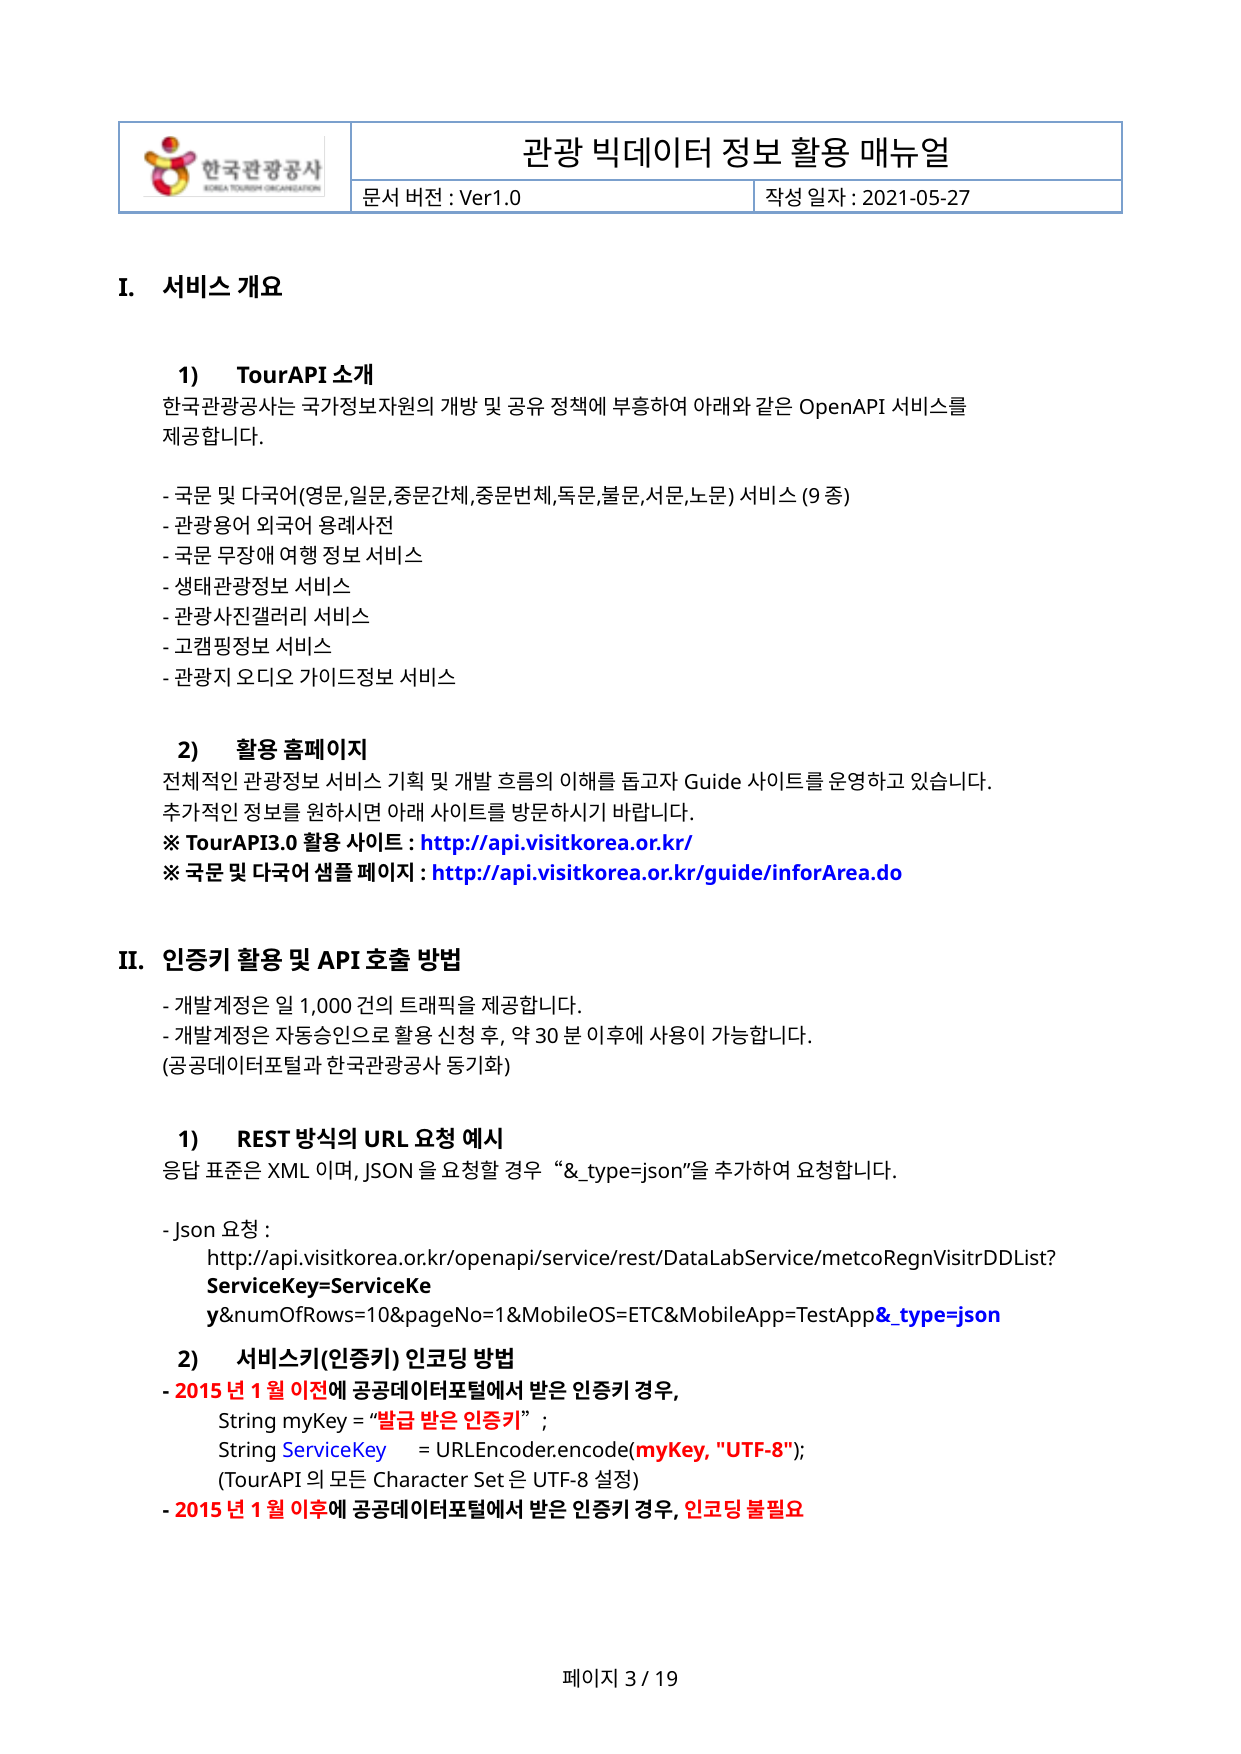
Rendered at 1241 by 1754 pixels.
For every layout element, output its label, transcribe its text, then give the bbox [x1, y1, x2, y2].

text ※ 국문 및 다국어 샘플 페이지 : http://api.visitkorea.or.kr/guide/inforArea.do [162, 856, 1122, 887]
text - 개발계정은 일 1,000건의 트래픽을 제공합니다. [162, 989, 1122, 1019]
text 전체적인 관광정보 서비스 기획 및 개발 흐름의 이해를 돕고자 Guide 사이트를 운영하고 있습니다. [162, 766, 1122, 796]
text - 관광사진갤러리 서비스 [162, 600, 1122, 631]
text 한국관광공사는 국가정보자원의 개방 및 공유 정책에 부흥하여 아래와 같은 OpenAPI 서비스를 [162, 390, 1122, 420]
subtitle 활용 홈페이지 [177, 732, 1122, 766]
text 제공합니다. [162, 420, 1122, 451]
text - 관광용어 외국어 용례사전 [162, 509, 1122, 540]
text - 개발계정은 자동승인으로 활용 신청 후, 약 30분 이후에 사용이 가능합니다. [162, 1019, 1122, 1049]
picture [143, 136, 327, 199]
text 응답 표준은 XML 이며, JSON을 요청할 경우“&_type=json”을 추가하여 요청합니다. [162, 1154, 1122, 1184]
text 추가적인 정보를 원하시면 아래 사이트를 방문하시기 바랍니다. [162, 796, 1122, 826]
text - 고캠핑정보 서비스 [162, 631, 1122, 661]
text - Json 요청 : [162, 1213, 1122, 1243]
subtitle 서비스 개요 [118, 267, 1122, 303]
text ※ TourAPI3.0 활용 사이트 : http://api.visitkorea.or.kr/ [162, 826, 1122, 856]
text (TourAPI의 모든 Character Set은 UTF-8 설정) [212, 1463, 1122, 1494]
text http://api.visitkorea.or.kr/openapi/service/rest/DataLabService/metcoRegnVisitrDDList?ServiceKey=ServiceKey&numOfRows=10&pageNo=1&MobileOS=ETC&MobileApp=TestApp&_type=json [207, 1243, 1122, 1328]
text - 2015년 1월 이후에 공공데이터포털에서 받은 인증키 경우, 인코딩 불필요 [162, 1494, 1122, 1524]
text - 국문 및 다국어(영문,일문,중문간체,중문번체,독문,불문,서문,노문) 서비스 (9종) [162, 479, 1122, 509]
text String ServiceKey = URLEncoder.encode(myKey, "UTF-8"); [207, 1435, 1122, 1463]
text - 관광지 오디오 가이드정보 서비스 [162, 661, 1122, 691]
subtitle TourAPI 소개 [177, 357, 1122, 390]
subtitle REST방식의 URL 요청 예시 [177, 1121, 1122, 1154]
subtitle 서비스키(인증키) 인코딩 방법 [177, 1341, 1122, 1374]
text String myKey = “발급 받은 인증키”; [212, 1405, 1122, 1435]
text - 생태관광정보 서비스 [162, 570, 1122, 600]
text - 국문 무장애 여행 정보 서비스 [162, 540, 1122, 570]
subtitle 인증키 활용 및 API호출 방법 [118, 940, 1122, 976]
text - 2015년 1월 이전에 공공데이터포털에서 받은 인증키 경우, [162, 1374, 1122, 1405]
text (공공데이터포털과 한국관광공사 동기화) [162, 1049, 1122, 1080]
